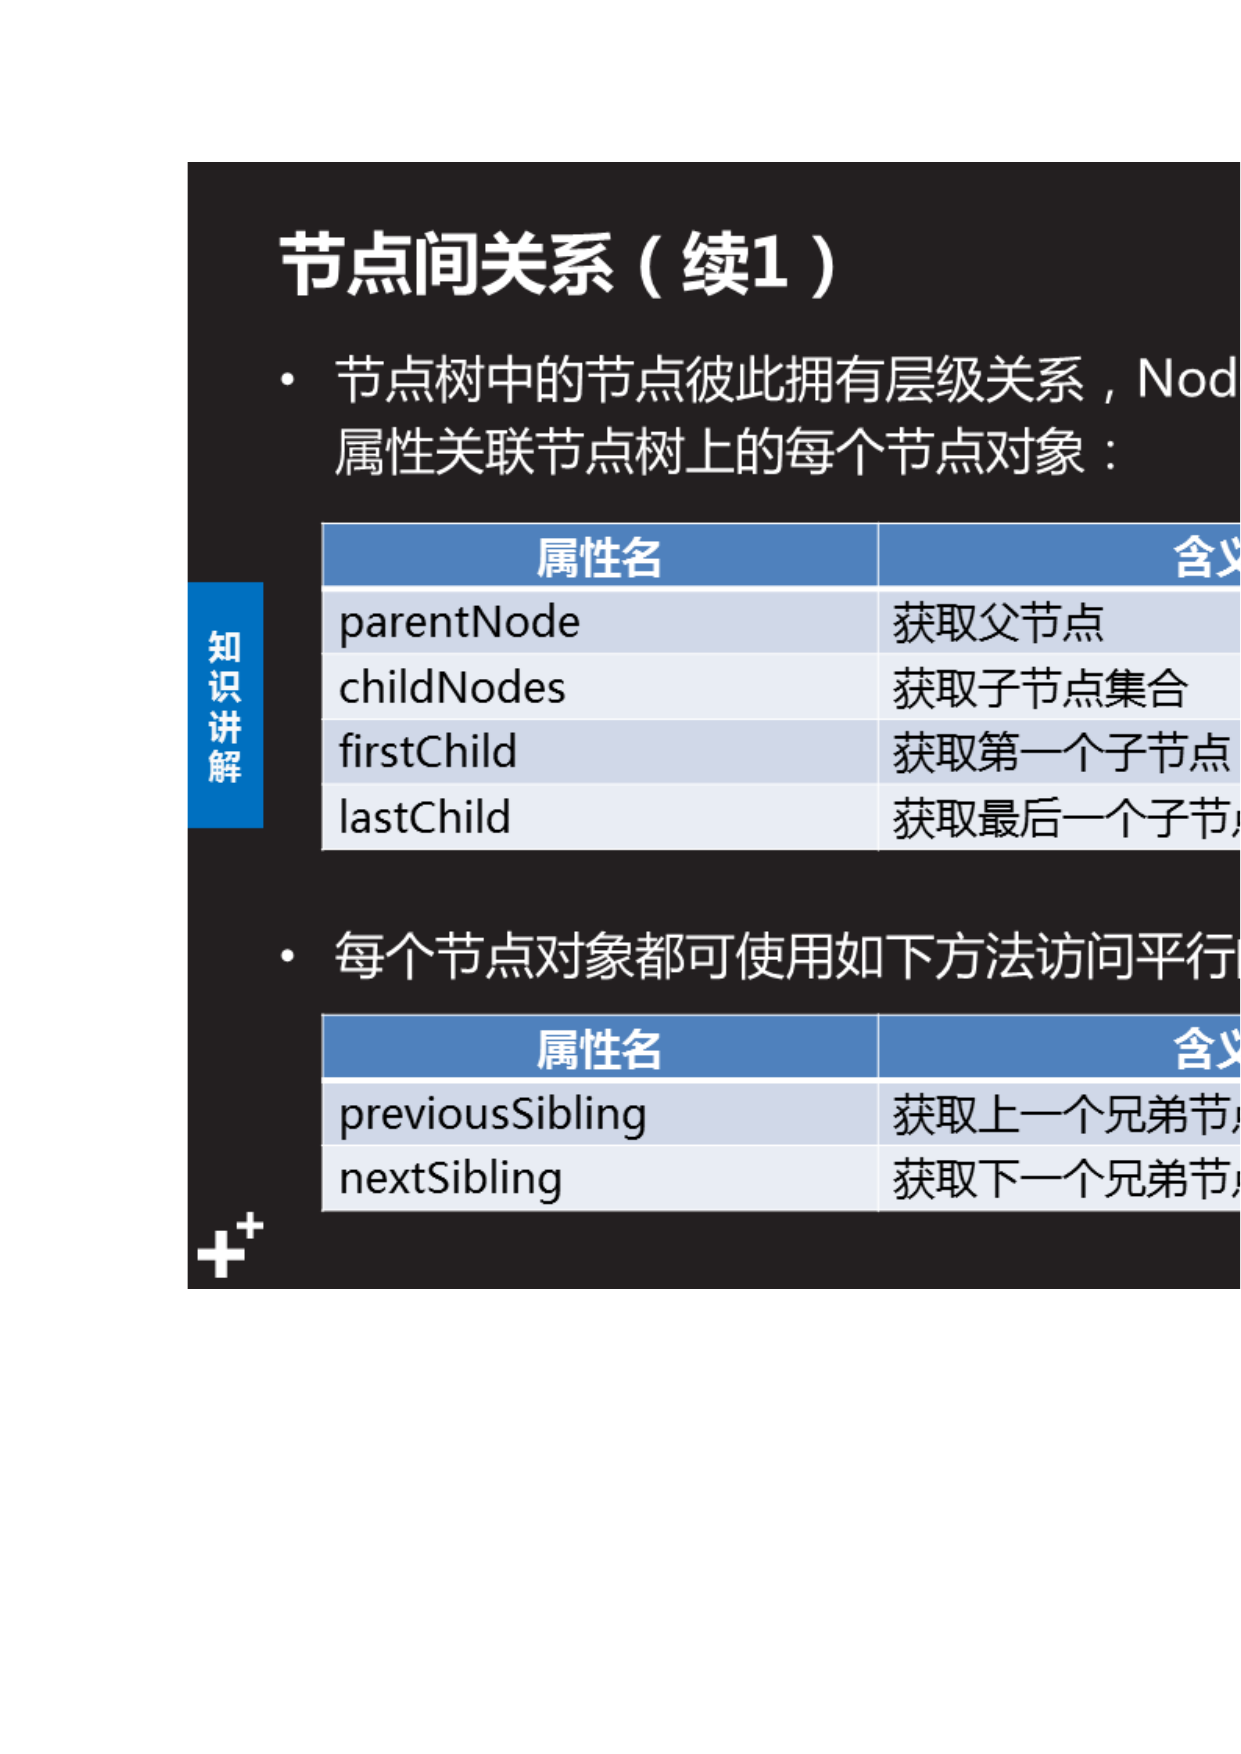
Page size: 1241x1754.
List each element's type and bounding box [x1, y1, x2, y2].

picture [187, 162, 1241, 1289]
